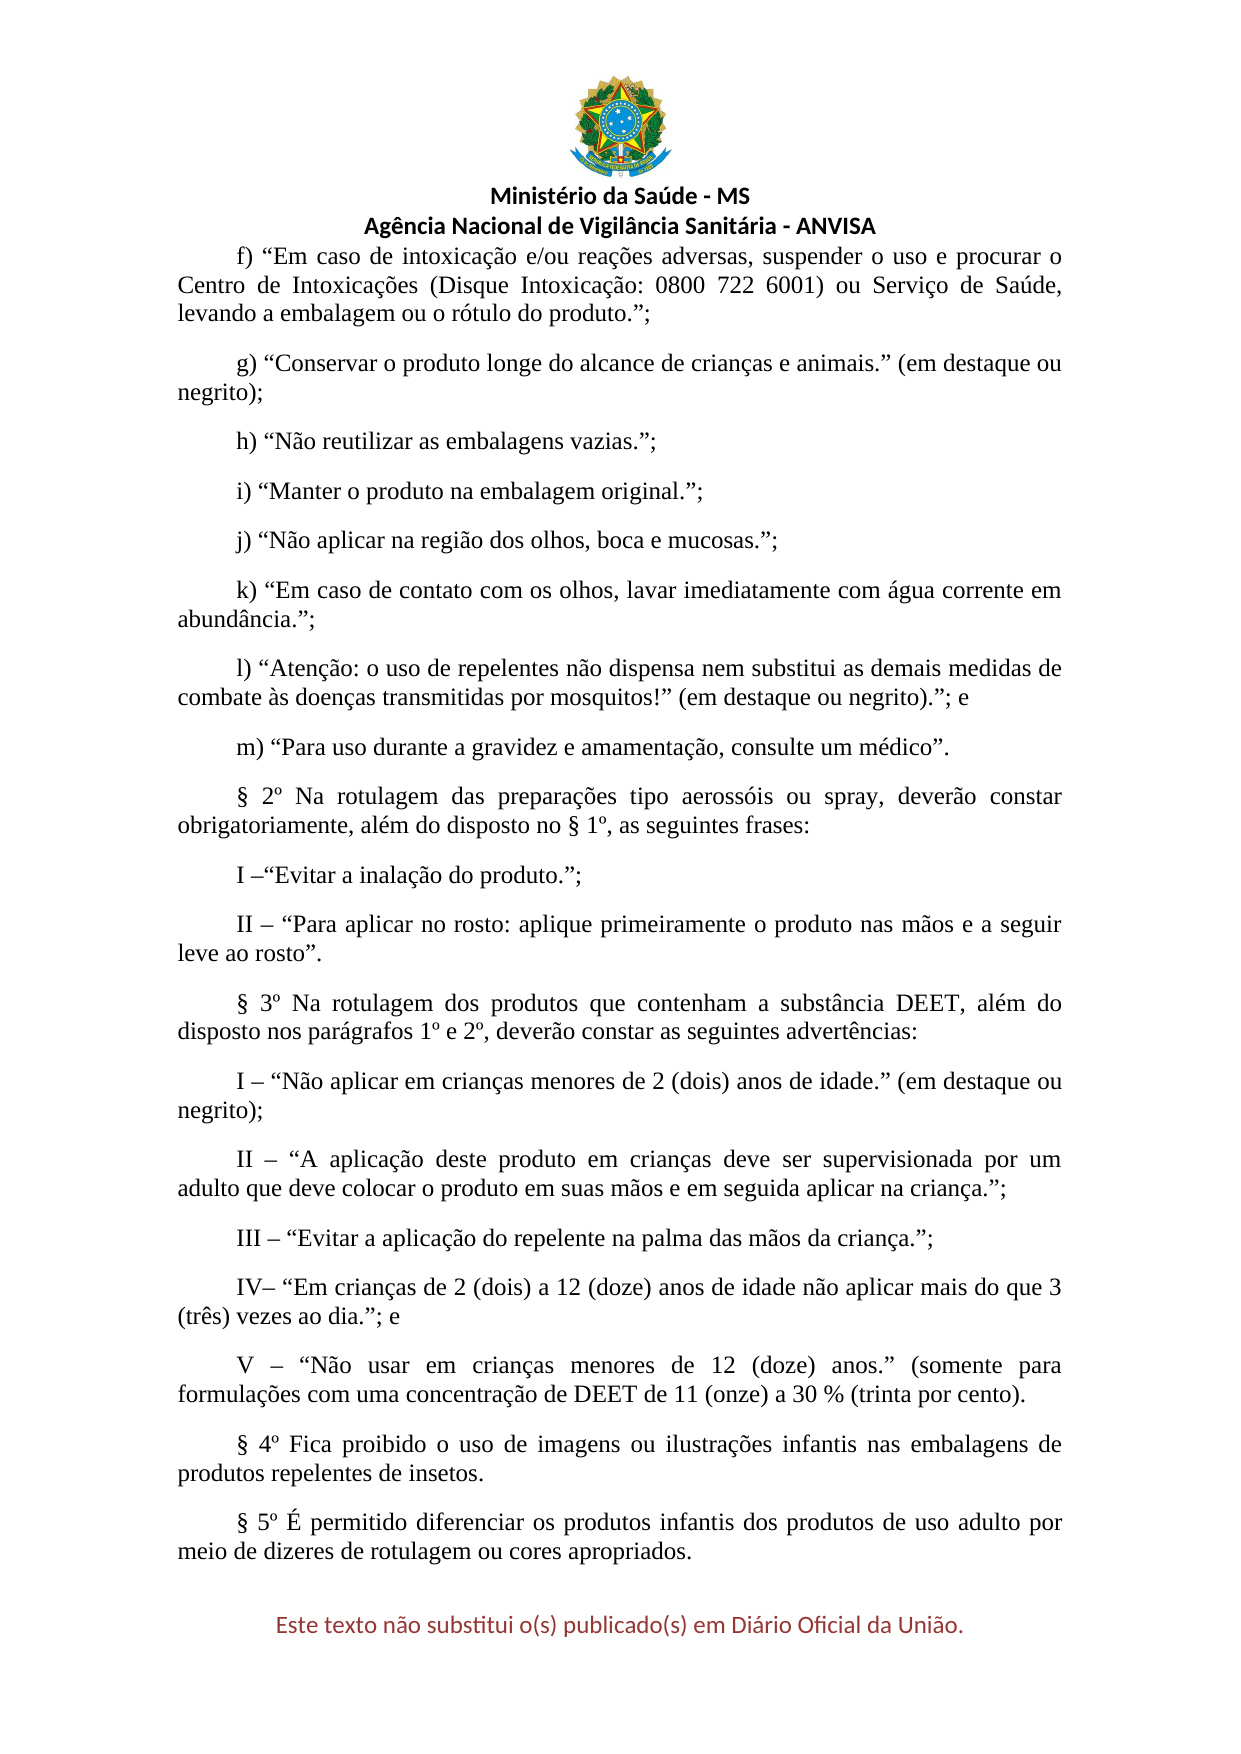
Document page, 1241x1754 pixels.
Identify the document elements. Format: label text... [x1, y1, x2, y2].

text I –“Evitar a inalação do produto.”; [177, 860, 1063, 888]
text § 3º Na rotulagem dos produtos que contenham a substância DEET, além do disposto nos parágrafos 1º e 2º, deverão constar as seguintes advertências: [177, 988, 1063, 1045]
text II – “A aplicação deste produto em crianças deve ser supervisionada por um adulto que deve colocar o produto em suas mãos e em seguida aplicar na criança.”; [177, 1144, 1063, 1202]
text m) “Para uso durante a gravidez e amamentação, consulte um médico”. [177, 732, 1063, 761]
text f) “Em caso de intoxicação e/ou reações adversas, suspender o uso e procurar o Centro de Intoxicações (Disque Intoxicação: 0800 722 6001) ou Serviço de Saúde, levando a embalagem ou o rótulo do produto.”; [177, 241, 1063, 327]
text V – “Não usar em crianças menores de 12 (doze) anos.” (somente para formulações com uma concentração de DEET de 11 (onze) a 30 % (trinta por cento). [177, 1351, 1063, 1408]
text g) “Conservar o produto longe do alcance de crianças e animais.” (em destaque ou negrito); [177, 348, 1063, 406]
text III – “Evitar a aplicação do repelente na palma das mãos da criança.”; [177, 1223, 1063, 1251]
text § 5º É permitido diferenciar os produtos infantis dos produtos de uso adulto por meio de dizeres de rotulagem ou cores apropriados. [177, 1507, 1063, 1565]
text § 2º Na rotulagem das preparações tipo aerossóis ou spray, deverão constar obrigatoriamente, além do disposto no § 1º, as seguintes frases: [177, 781, 1063, 839]
text h) “Não reutilizar as embalagens vazias.”; [177, 426, 1063, 455]
text i) “Manter o produto na embalagem original.”; [177, 476, 1063, 505]
text § 4º Fica proibido o uso de imagens ou ilustrações infantis nas embalagens de produtos repelentes de insetos. [177, 1429, 1063, 1486]
text I – “Não aplicar em crianças menores de 2 (dois) anos de idade.” (em destaque ou negrito); [177, 1066, 1063, 1123]
picture [566, 73, 674, 180]
text l) “Atenção: o uso de repelentes não dispensa nem substitui as demais medidas de combate às doenças transmitidas por mosquitos!” (em destaque ou negrito).”; e [177, 653, 1063, 711]
text II – “Para aplicar no rosto: aplique primeiramente o produto nas mãos e a seguir leve ao rosto”. [177, 909, 1063, 967]
text j) “Não aplicar na região dos olhos, boca e mucosas.”; [177, 526, 1063, 554]
text k) “Em caso de contato com os olhos, lavar imediatamente com água corrente em abundância.”; [177, 575, 1063, 633]
text IV– “Em crianças de 2 (dois) a 12 (doze) anos de idade não aplicar mais do que 3 (três) vezes ao dia.”; e [177, 1272, 1063, 1330]
